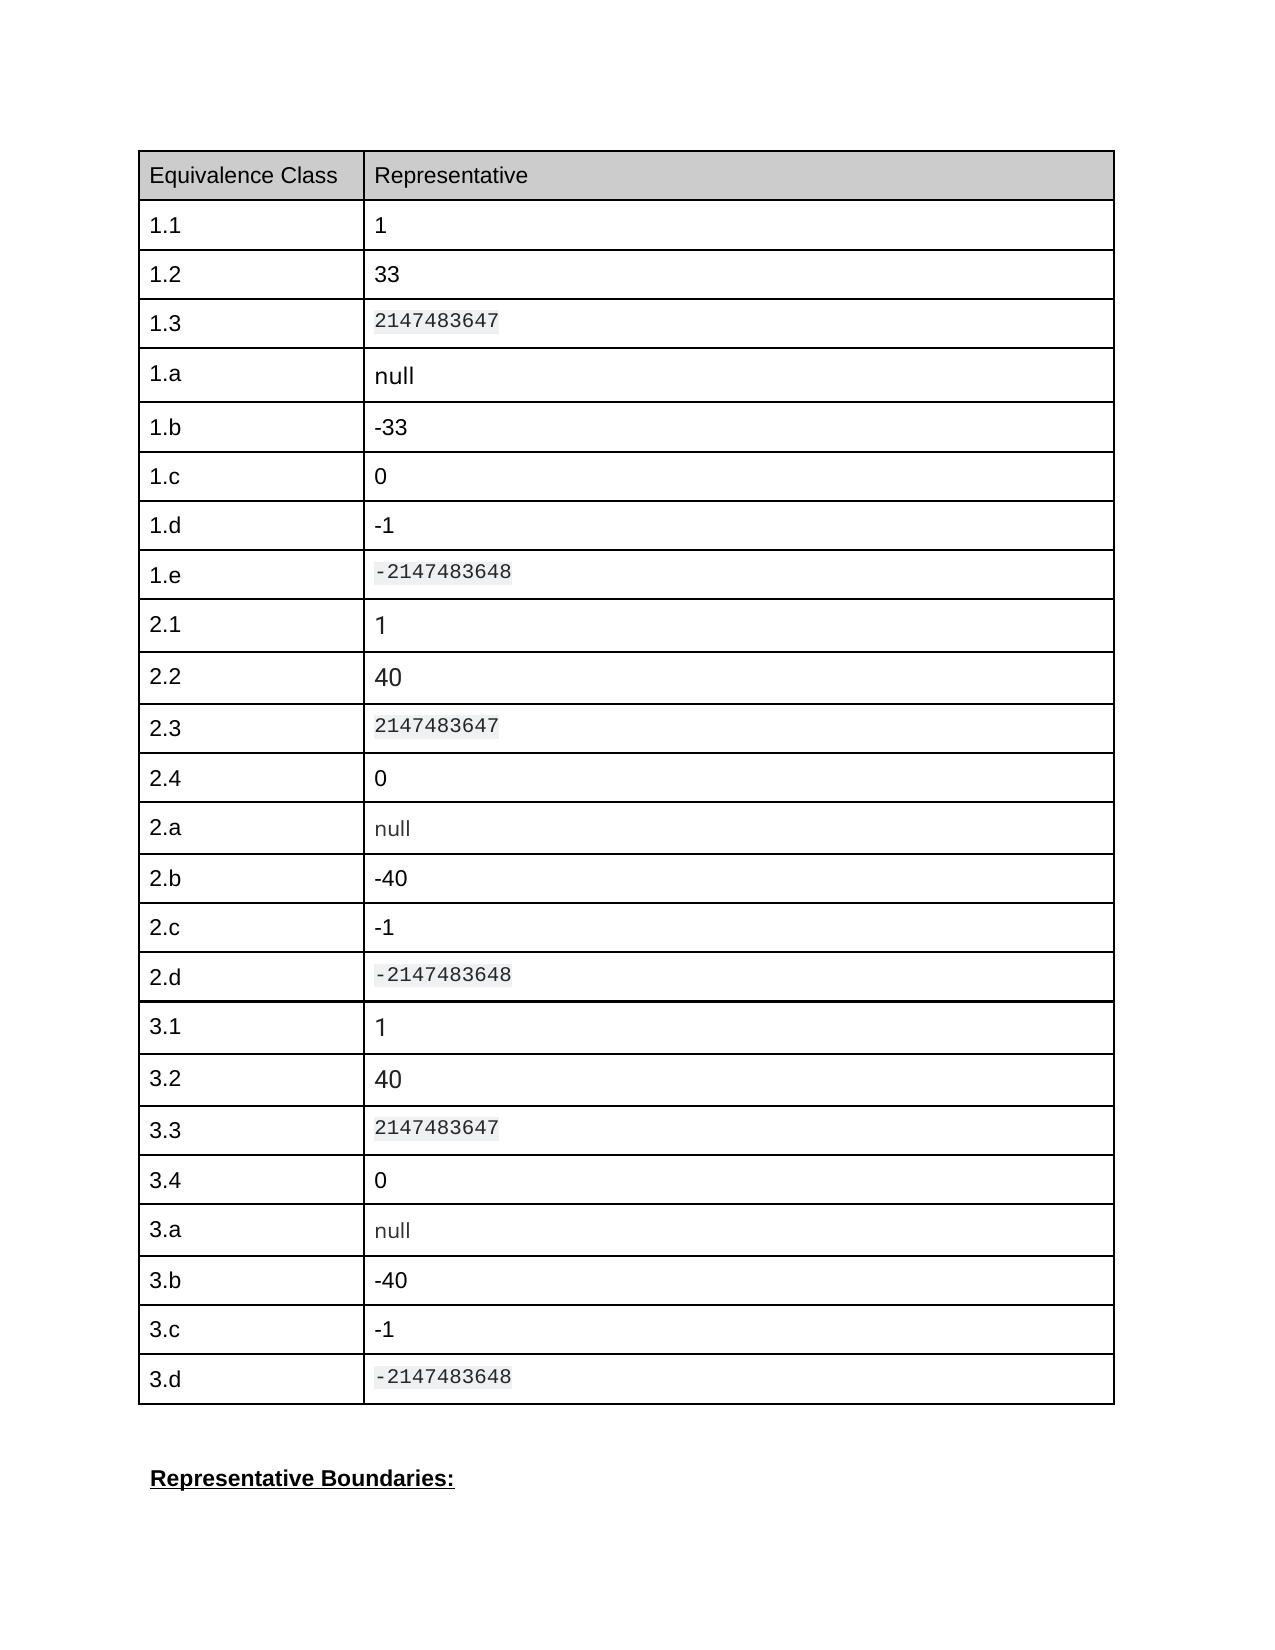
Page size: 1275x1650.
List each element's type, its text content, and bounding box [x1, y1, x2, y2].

table_cell 40 [365, 653, 1113, 703]
table_cell 2.a [140, 803, 363, 853]
table_cell 1 [365, 201, 1113, 248]
table_cell 1.b [140, 403, 363, 451]
table_cell 3.1 [140, 1003, 363, 1053]
table_cell -1 [365, 1306, 1113, 1353]
table_cell 33 [365, 251, 1113, 298]
table_cell 2.2 [140, 653, 363, 703]
table_cell -2147483648 [365, 1355, 1113, 1402]
table_cell 3.d [140, 1355, 363, 1402]
table_cell 3.4 [140, 1156, 363, 1203]
table_header Equivalence Class [140, 152, 363, 199]
table_cell -2147483648 [365, 551, 1113, 598]
table_cell 1.3 [140, 300, 363, 347]
table_cell 1.c [140, 453, 363, 500]
table_cell 3.a [140, 1205, 363, 1255]
table_cell 1.1 [140, 201, 363, 248]
table_cell 2147483647 [365, 300, 1113, 347]
table_cell 0 [365, 1156, 1113, 1203]
table_cell -1 [365, 502, 1113, 549]
table_cell 2.4 [140, 754, 363, 801]
table_cell -40 [365, 855, 1113, 902]
table_cell 40 [365, 1055, 1113, 1105]
table_cell 2.1 [140, 600, 363, 651]
table_cell 2.c [140, 904, 363, 951]
table_cell 0 [365, 453, 1113, 500]
table_cell 1 [365, 1003, 1113, 1053]
table_cell null [365, 1205, 1113, 1255]
table_cell 1.e [140, 551, 363, 598]
table_cell 2.3 [140, 705, 363, 752]
table_cell null [365, 803, 1113, 853]
table_cell 1.2 [140, 251, 363, 298]
table_cell 0 [365, 754, 1113, 801]
table_cell 2.b [140, 855, 363, 902]
table_cell 1 [365, 600, 1113, 651]
table_cell 3.c [140, 1306, 363, 1353]
table_cell 2.d [140, 953, 363, 1000]
table_cell 1.d [140, 502, 363, 549]
table_cell -40 [365, 1257, 1113, 1304]
table_cell 2147483647 [365, 1107, 1113, 1154]
table_cell 1.a [140, 349, 363, 401]
table_cell 3.2 [140, 1055, 363, 1105]
table_cell 3.3 [140, 1107, 363, 1154]
table_cell -33 [365, 403, 1113, 451]
table_cell null [365, 349, 1113, 401]
table_header Representative [365, 152, 1113, 199]
table_cell -2147483648 [365, 953, 1113, 1000]
table_cell 2147483647 [365, 705, 1113, 752]
table_cell -1 [365, 904, 1113, 951]
text Representative Boundaries: [150, 1465, 1125, 1491]
table_cell 3.b [140, 1257, 363, 1304]
